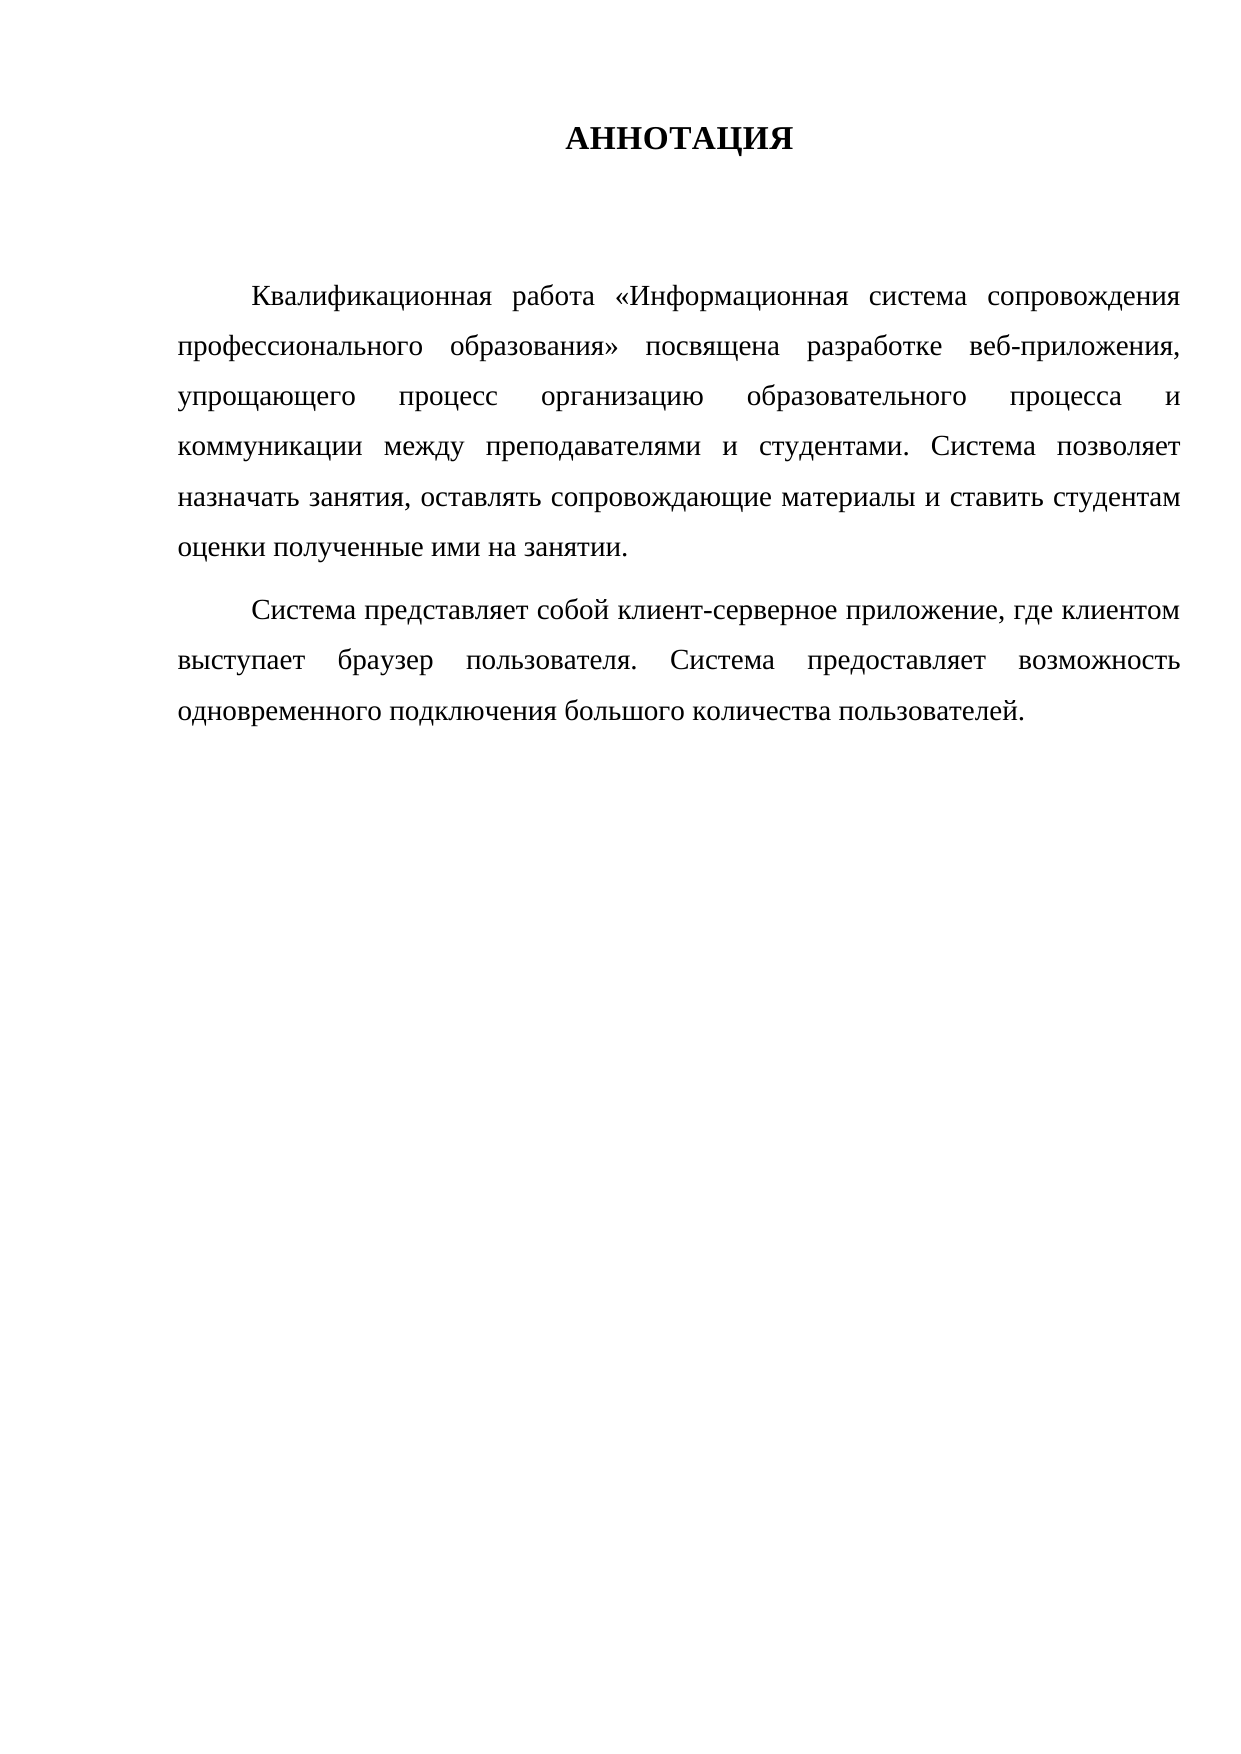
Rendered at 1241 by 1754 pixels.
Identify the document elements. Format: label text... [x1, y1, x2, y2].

text Система представляет собой клиент-серверное приложение, где клиентом выступает браузер пользователя. Система предоставляет возможность одновременного подключения большого количества пользователей. [177, 592, 1181, 726]
subtitle АННОТАЦИЯ [177, 118, 1181, 156]
text Квалификационная работа «Информационная система сопровождения профессионального образования» посвящена разработке веб-приложения, упрощающего процесс организацию образовательного процесса и коммуникации между преподавателями и студентами. Система позволяет назначать занятия, оставлять сопровождающие материалы и ставить студентам оценки полученные ими на занятии. [177, 278, 1181, 563]
